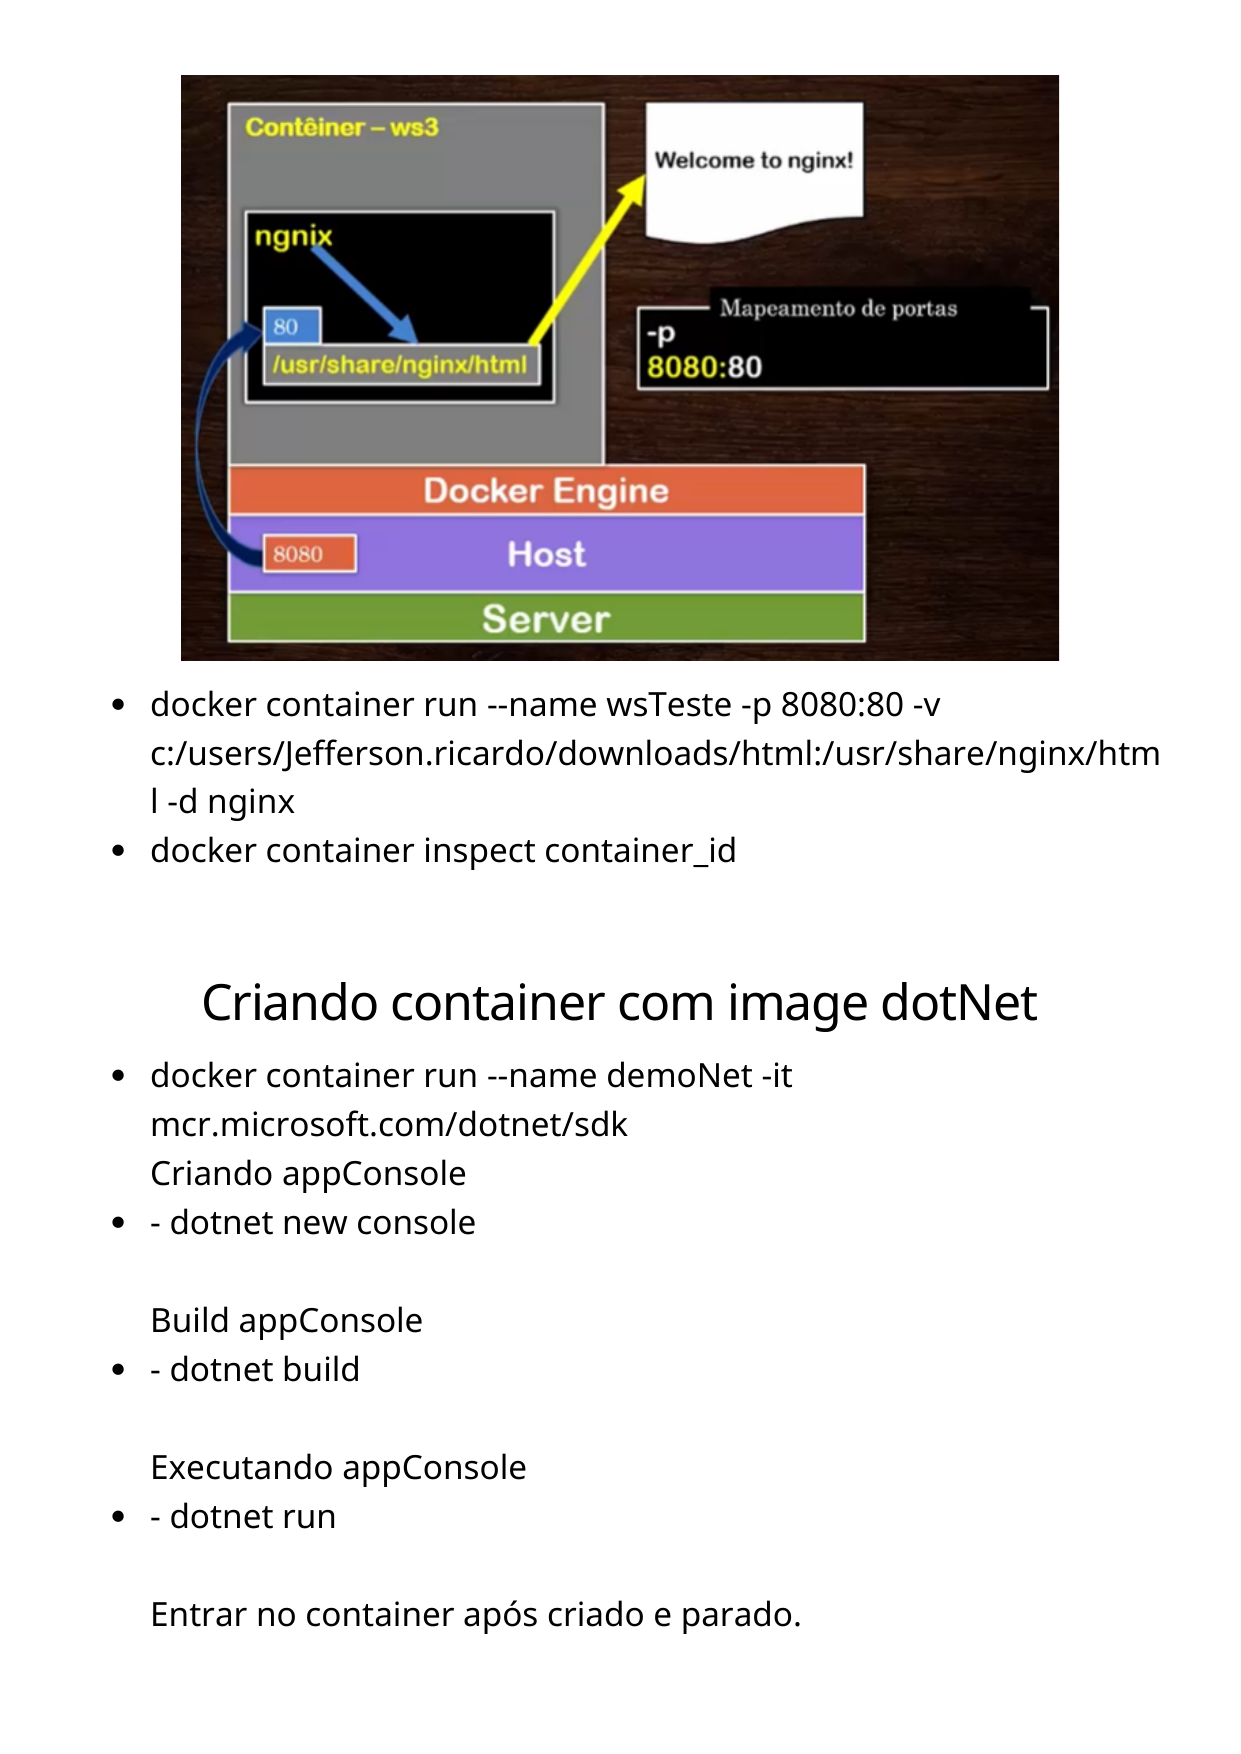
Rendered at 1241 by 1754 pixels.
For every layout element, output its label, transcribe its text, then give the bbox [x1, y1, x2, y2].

list docker container run --name demoNet -it mcr.microsoft.com/dotnet/sdk [112, 1052, 1165, 1146]
list Build appConsole [150, 1297, 1165, 1342]
picture [181, 75, 1060, 661]
list Entrar no container após criado e parado. [150, 1590, 1165, 1636]
list Executando appConsole [150, 1443, 1165, 1489]
list - dotnet build [112, 1346, 1165, 1391]
title Criando container com image dotNet [75, 967, 1165, 1035]
list - dotnet run [112, 1492, 1165, 1538]
list docker container run --name wsTeste -p 8080:80 -v c:/users/Jefferson.ricardo/downloads/html:/usr/share/nginx/html -d nginx [112, 680, 1165, 824]
list - dotnet new console [112, 1199, 1165, 1244]
list docker container inspect container_id [112, 827, 1165, 873]
list Criando appConsole [150, 1150, 1165, 1195]
